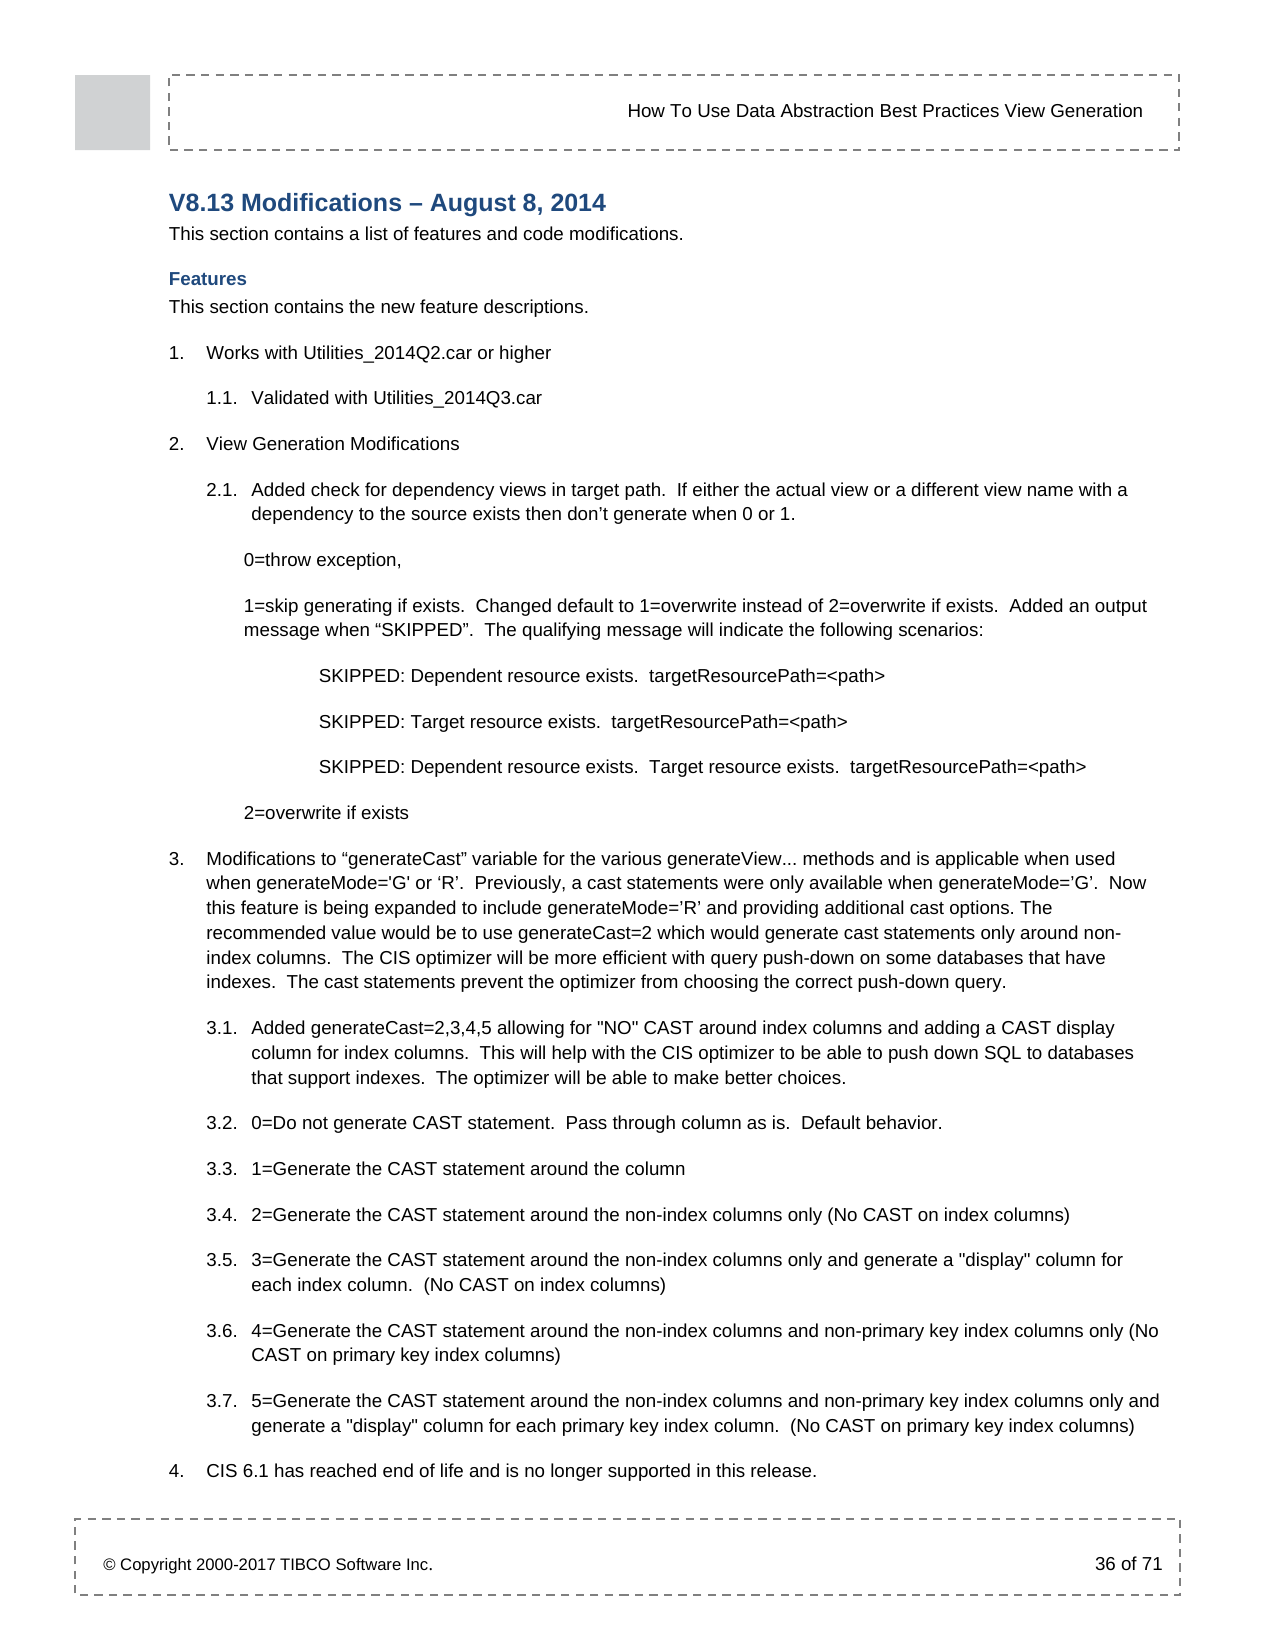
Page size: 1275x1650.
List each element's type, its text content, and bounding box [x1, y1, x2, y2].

list Modifications to “generateCast” variable for the various generateView... methods and is applicable when used when generateMode='G' or ‘R’. Previously, a cast statements were only available when generateMode=’G’. Now this feature is being expanded to include generateMode=’R’ and providing additional cast options. The recommended value would be to use generateCast=2 which would generate cast statements only around non-index columns. The CIS optimizer will be more efficient with query push-down on some databases that have indexes. The cast statements prevent the optimizer from choosing the correct push-down query. [169, 847, 1161, 993]
text This section contains the new feature descriptions. [169, 296, 1161, 317]
text 0=throw exception, [244, 549, 1161, 570]
subtitle Features [169, 268, 1162, 290]
text This section contains a list of features and code modifications. [169, 222, 1161, 244]
list Added check for dependency views in target path. If either the actual view or a different view name with a dependency to the source exists then don’t generate when 0 or 1. [206, 478, 1161, 525]
text 1=skip generating if exists. Changed default to 1=overwrite instead of 2=overwrite if exists. Added an output message when “SKIPPED”. The qualifying message will indicate the following scenarios: [244, 594, 1161, 641]
list 5=Generate the CAST statement around the non-index columns and non-primary key index columns only and generate a "display" column for each primary key index column. (No CAST on primary key index columns) [206, 1390, 1161, 1436]
list View Generation Modifications [169, 433, 1161, 454]
text SKIPPED: Dependent resource exists. Target resource exists. targetResourcePath=<path> [319, 756, 1161, 778]
text SKIPPED: Dependent resource exists. targetResourcePath=<path> [319, 665, 1161, 686]
list CIS 6.1 has reached end of life and is no longer supported in this release. [169, 1460, 1161, 1482]
list 2=Generate the CAST statement around the non-index columns only (No CAST on index columns) [206, 1203, 1161, 1225]
text SKIPPED: Target resource exists. targetResourcePath=<path> [319, 711, 1161, 732]
subtitle V8.13 Modifications – August 8, 2014 [169, 187, 1162, 216]
list 0=Do not generate CAST statement. Pass through column as is. Default behavior. [206, 1112, 1161, 1134]
text 2=overwrite if exists [244, 802, 1161, 823]
list Validated with Utilities_2014Q3.car [206, 387, 1161, 409]
list Works with Utilities_2014Q2.car or higher [169, 342, 1161, 363]
list Added generateCast=2,3,4,5 allowing for "NO" CAST around index columns and adding a CAST display column for index columns. This will help with the CIS optimizer to be able to push down SQL to databases that support indexes. The optimizer will be able to make better choices. [206, 1017, 1161, 1088]
list 3=Generate the CAST statement around the non-index columns only and generate a "display" column for each index column. (No CAST on index columns) [206, 1249, 1161, 1295]
list 4=Generate the CAST statement around the non-index columns and non-primary key index columns only (No CAST on primary key index columns) [206, 1319, 1161, 1366]
list 1=Generate the CAST statement around the column [206, 1158, 1161, 1179]
